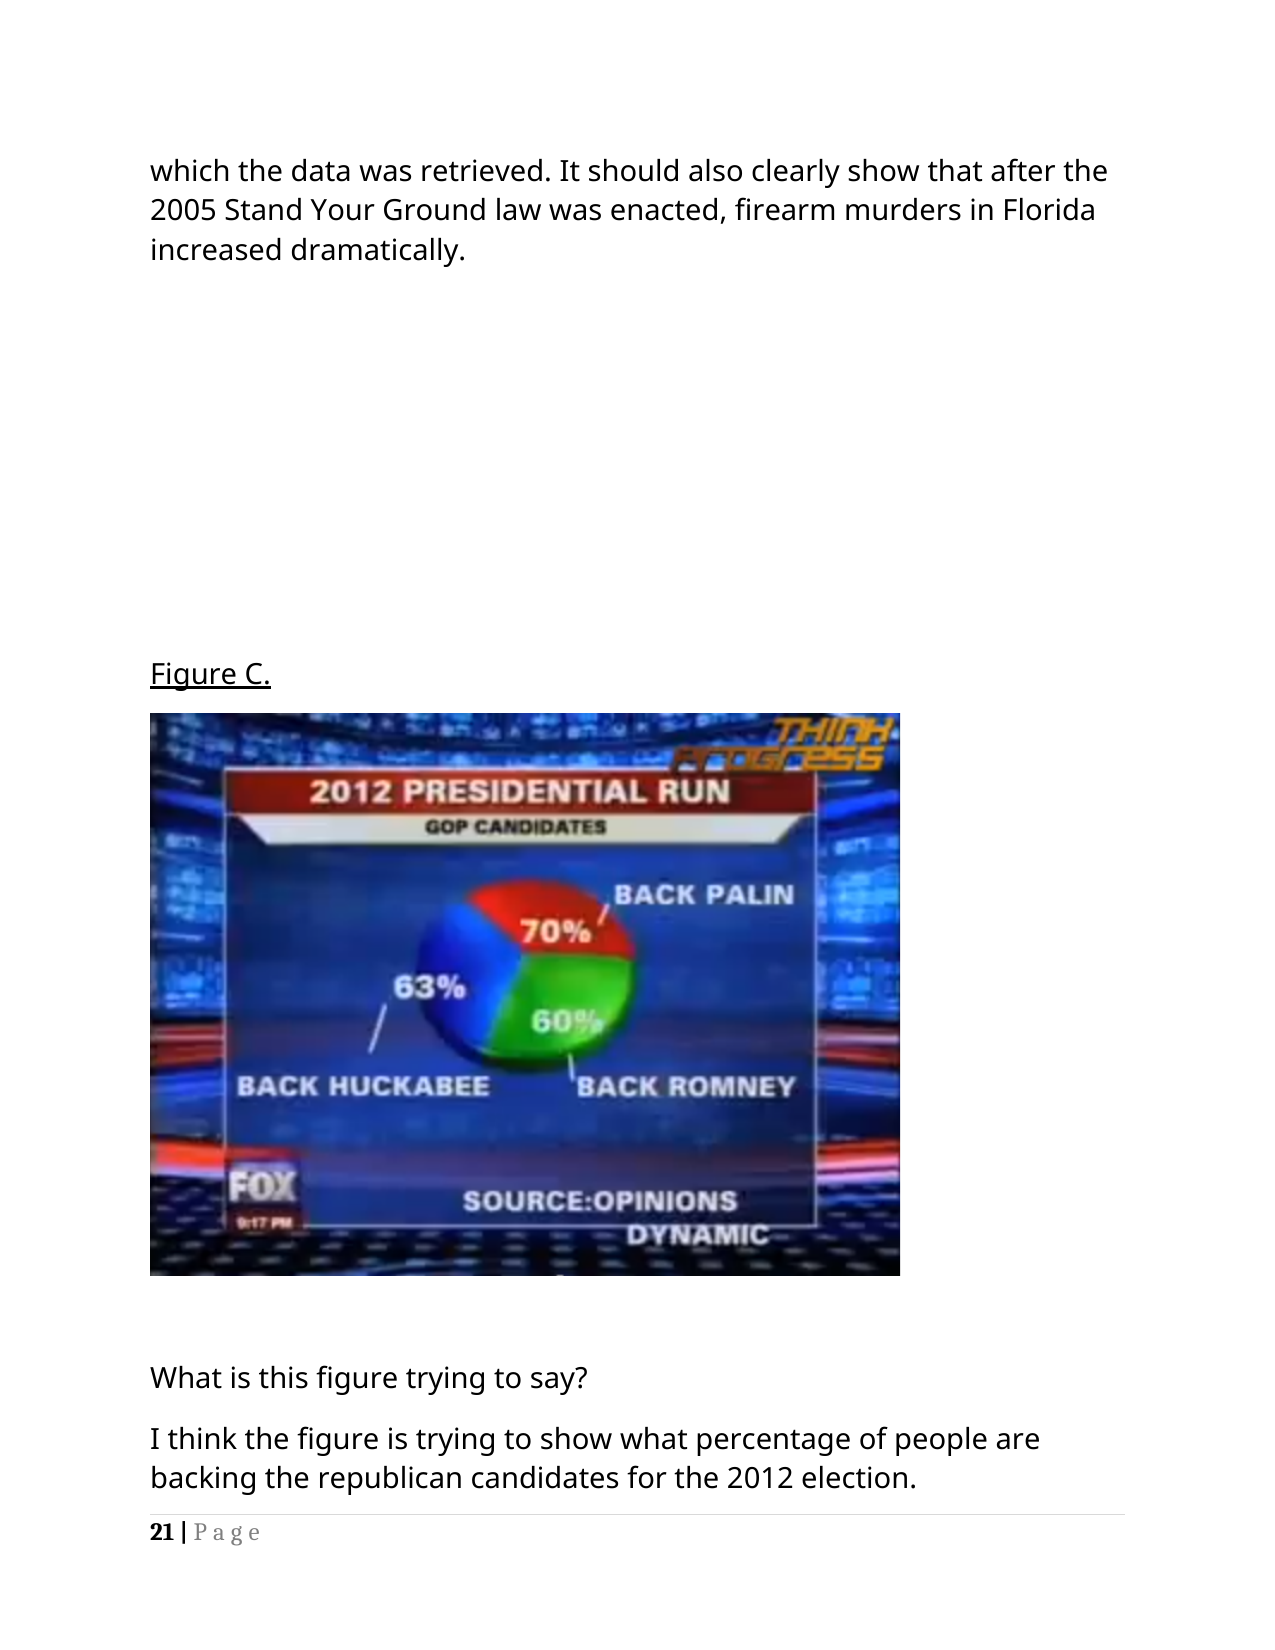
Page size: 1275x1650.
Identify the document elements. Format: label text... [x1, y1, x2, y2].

picture [150, 713, 901, 1276]
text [150, 150, 1125, 269]
text I think the figure is trying to show what percentage of people are backing the republican candidates for the 2012 election. [150, 1418, 1125, 1497]
text Figure C. [150, 653, 1125, 693]
text What is this figure trying to say? [150, 1357, 1125, 1397]
